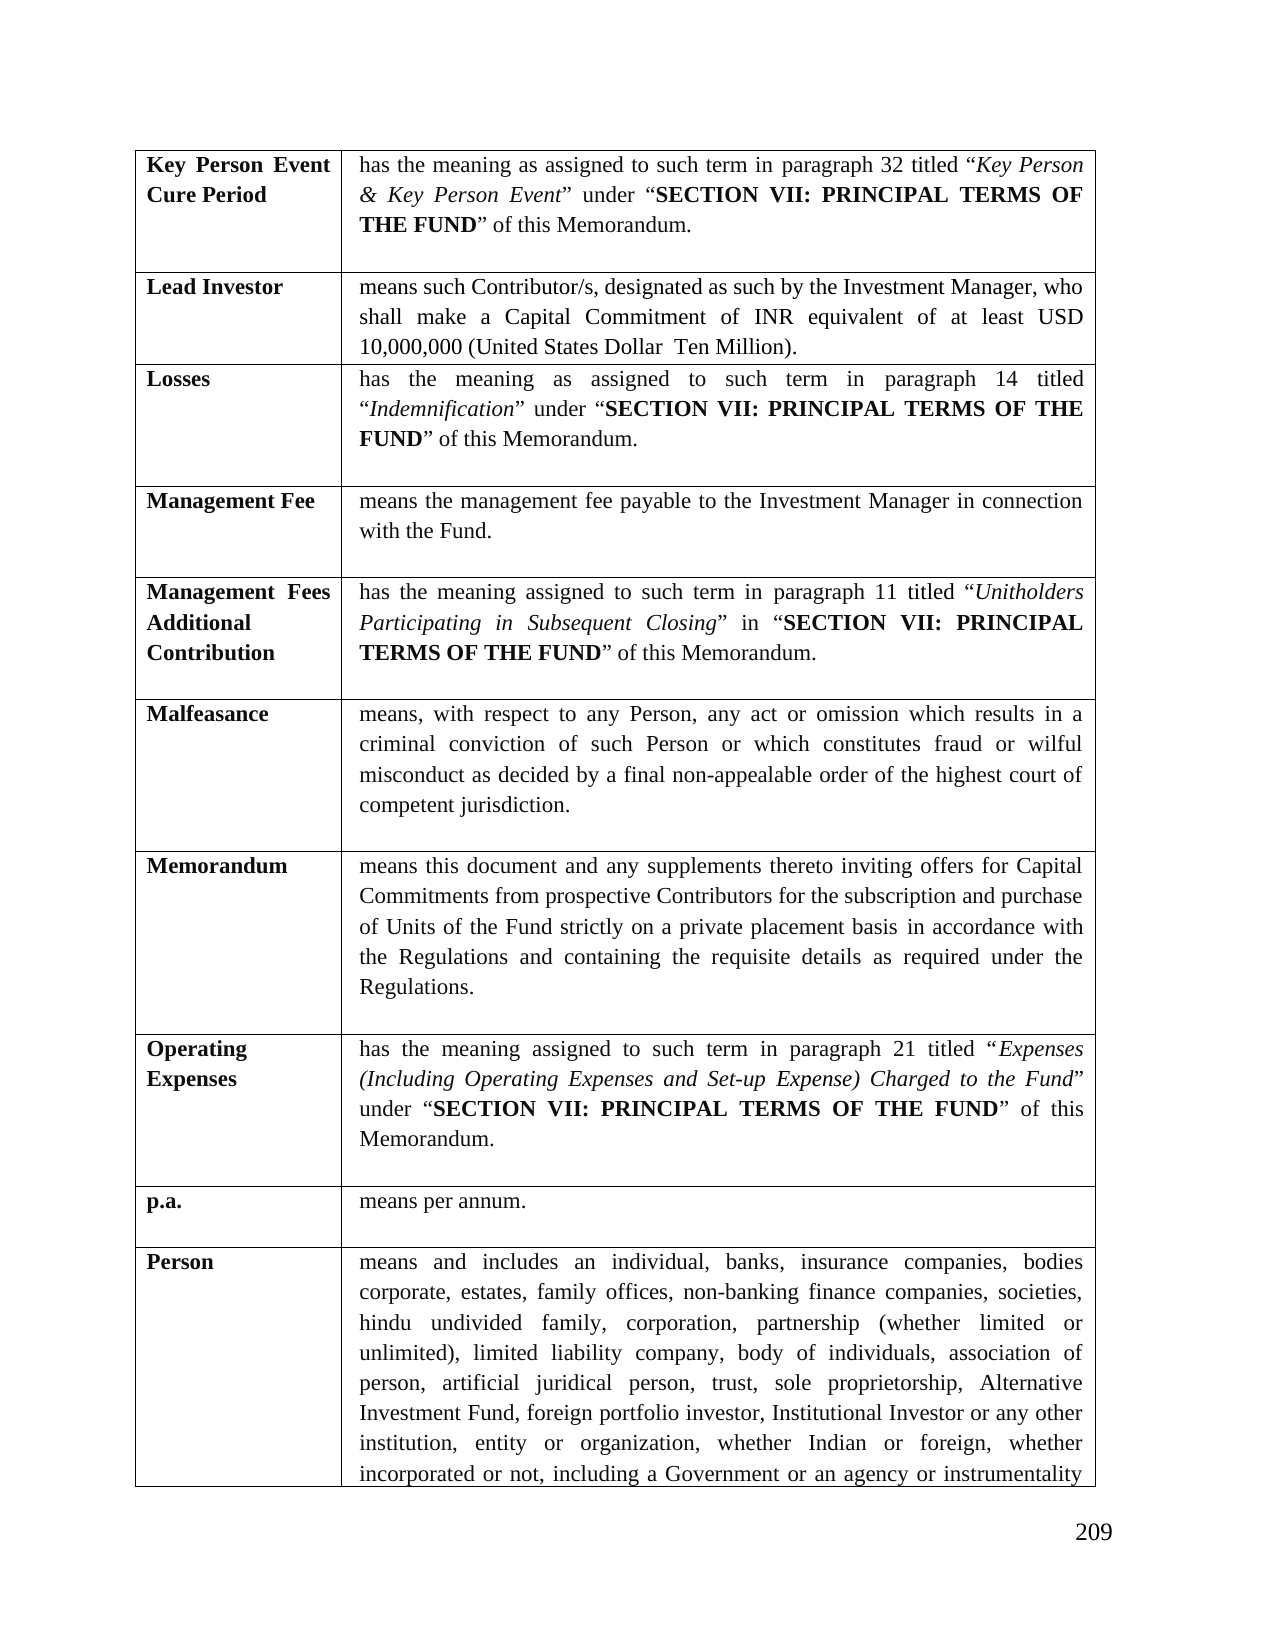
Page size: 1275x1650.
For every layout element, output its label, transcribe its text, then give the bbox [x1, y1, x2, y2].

table_cell has the meaning assigned to such term in paragraph 21 titled “Expenses (Including Operating Expenses and Set-up Expense) Charged to the Fund” under “SECTION VII: PRINCIPAL TERMS OF THE FUND” of this Memorandum. [342, 1035, 1095, 1186]
table_cell Memorandum [136, 852, 341, 1033]
table_cell Malfeasance [136, 700, 341, 851]
table_cell means such Contributor/s, designated as such by the Investment Manager, who shall make a Capital Commitment of INR equivalent of at least USD 10,000,000 (United States Dollar Ten Million). [342, 273, 1095, 364]
table_cell means the management fee payable to the Investment Manager in connection with the Fund. [342, 487, 1095, 577]
table_cell has the meaning assigned to such term in paragraph 11 titled “Unitholders Participating in Subsequent Closing” in “SECTION VII: PRINCIPAL TERMS OF THE FUND” of this Memorandum. [342, 578, 1095, 699]
table_cell means this document and any supplements thereto inviting offers for Capital Commitments from prospective Contributors for the subscription and purchase of Units of the Fund strictly on a private placement basis in accordance with the Regulations and containing the requisite details as required under the Regulations. [342, 852, 1095, 1033]
table_cell Management Fees Additional Contribution [136, 578, 341, 699]
table_cell Management Fee [136, 487, 341, 577]
table_cell Person [136, 1248, 341, 1486]
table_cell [342, 151, 1095, 272]
table_cell Key Person Event Cure Period [136, 151, 341, 272]
table_cell p.a. [136, 1187, 341, 1247]
table_cell Losses [136, 365, 341, 486]
table_cell means per annum. [342, 1187, 1095, 1247]
table_cell Operating Expenses [136, 1035, 341, 1186]
table_cell means, with respect to any Person, any act or omission which results in a criminal conviction of such Person or which constitutes fraud or wilful misconduct as decided by a final non-appealable order of the highest court of competent jurisdiction. [342, 700, 1095, 851]
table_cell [342, 1248, 1095, 1486]
table_cell has the meaning as assigned to such term in paragraph 14 titled “Indemnification” under “SECTION VII: PRINCIPAL TERMS OF THE FUND” of this Memorandum. [342, 365, 1095, 486]
table_cell Lead Investor [136, 273, 341, 364]
